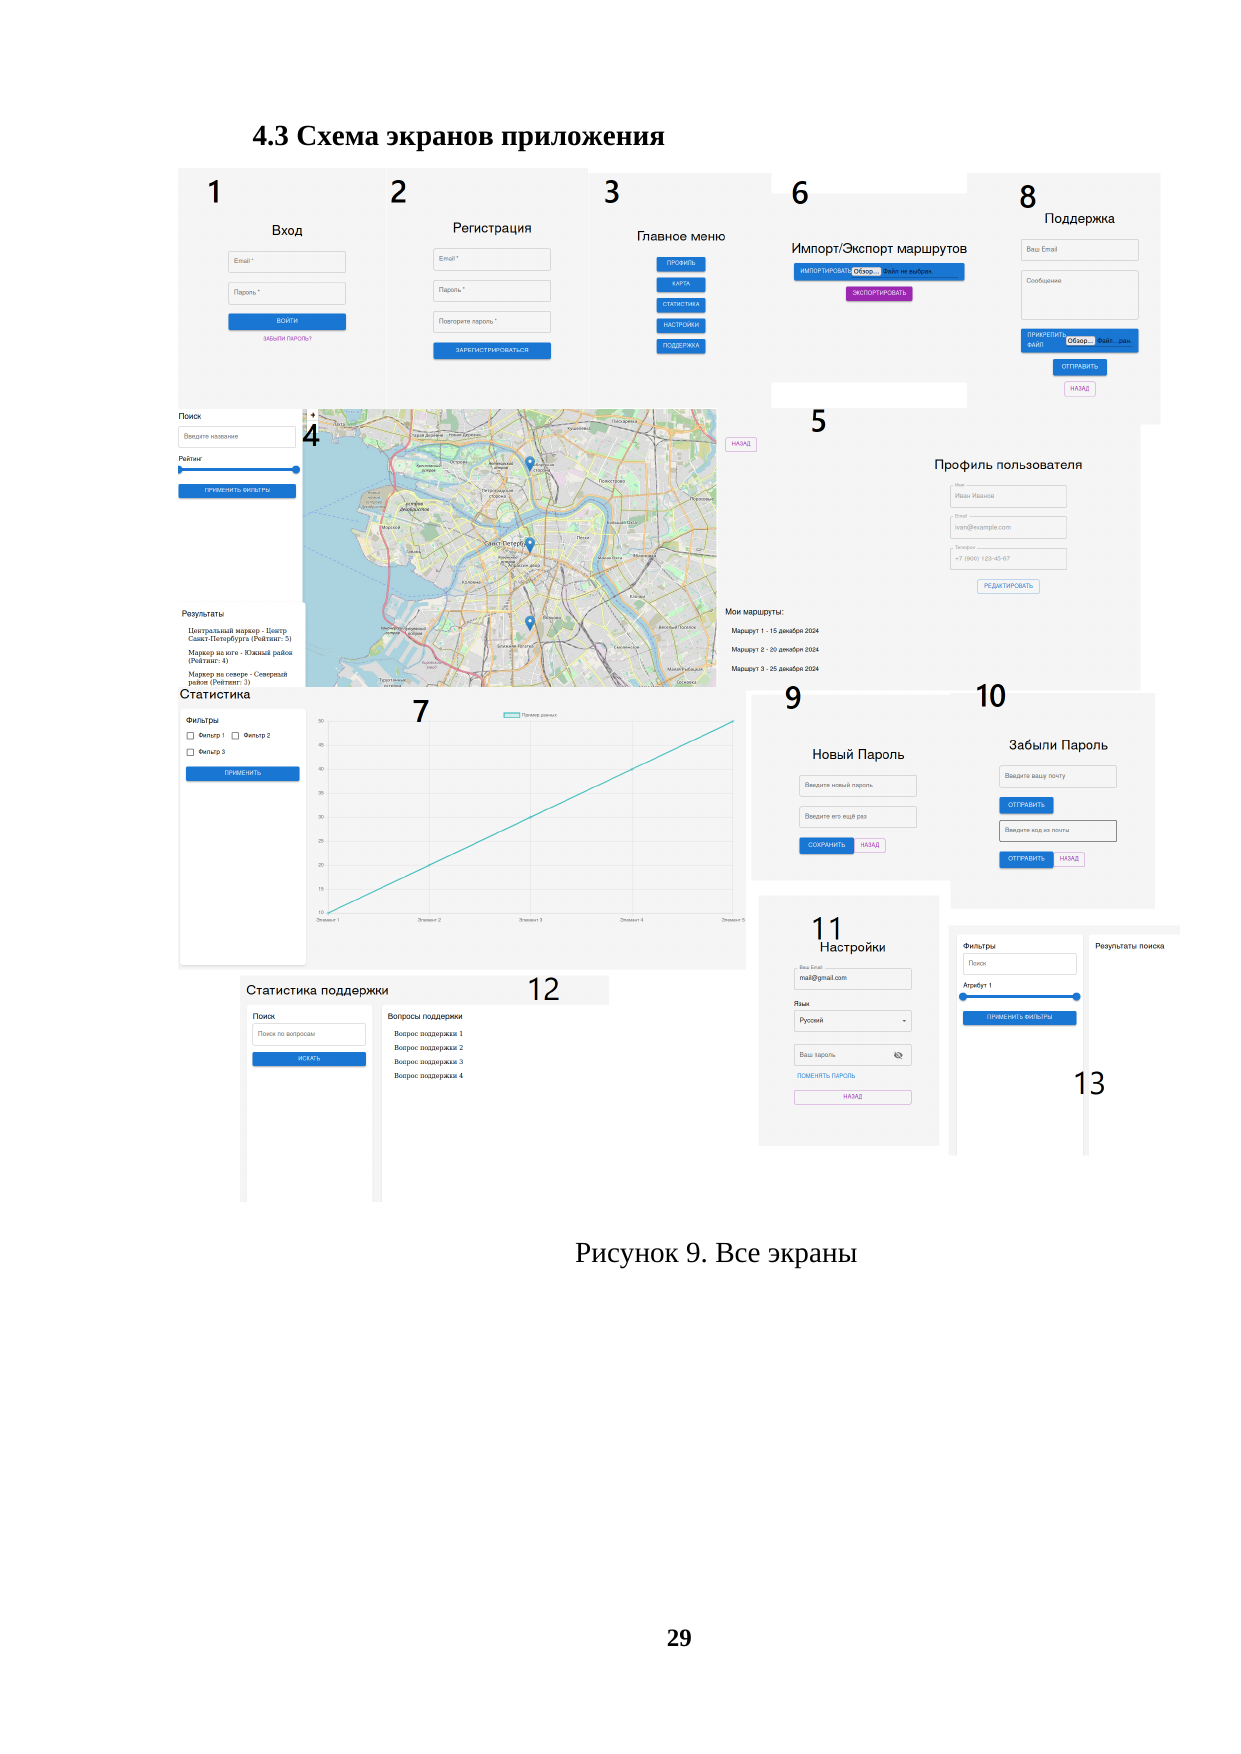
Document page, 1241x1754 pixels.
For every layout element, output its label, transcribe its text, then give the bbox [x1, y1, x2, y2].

picture [178, 168, 1180, 1221]
text 4.3 Схема экранов приложения [177, 118, 1181, 152]
text Рисунок 9. Все экраны [177, 1235, 1181, 1268]
